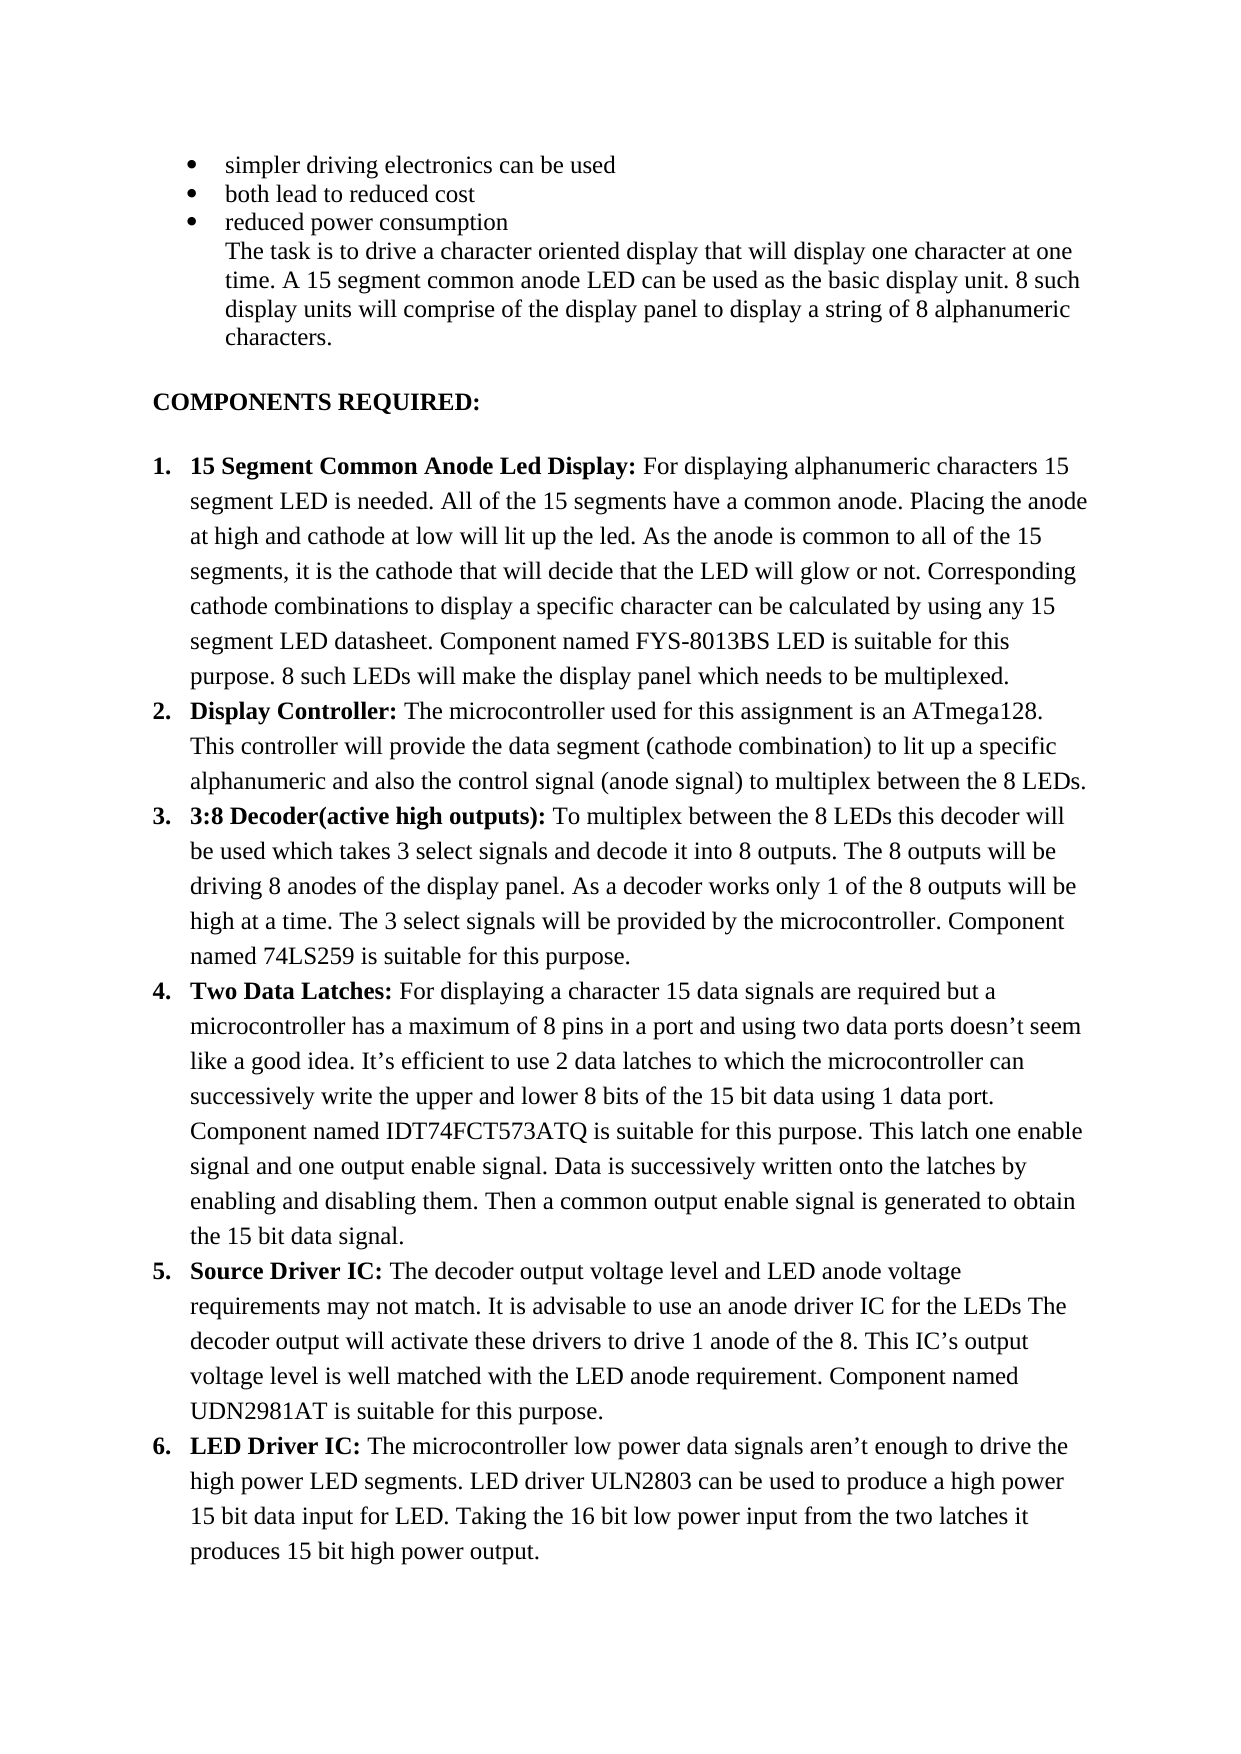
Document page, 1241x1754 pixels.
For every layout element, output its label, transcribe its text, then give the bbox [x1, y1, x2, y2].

list Two Data Latches: For displaying a character 15 data signals are required but a microcontroller has a maximum of 8 pins in a port and using two data ports doesn’t seem like a good idea. It’s efficient to use 2 data latches to which the microcontroller can successively write the upper and lower 8 bits of the 15 bit data using 1 data port. Component named IDT74FCT573ATQ is suitable for this purpose. This latch one enable signal and one output enable signal. Data is successively written onto the latches by enabling and disabling them. Then a common output enable signal is generated to obtain the 15 bit data signal. [152, 969, 1090, 1249]
list Display Controller: The microcontroller used for this assignment is an ATmega128. This controller will provide the data segment (cathode combination) to lit up a specific alphanumeric and also the control signal (anode signal) to multiplex between the 8 LEDs. [152, 689, 1090, 794]
list reduced power consumption The task is to drive a character oriented display that will display one character at one time. A 15 segment common anode LED can be used as the basic display unit. 8 such display units will comprise of the display panel to display a string of 8 alphanumeric characters. [187, 207, 1090, 351]
list LED Driver IC: The microcontroller low power data signals aren’t enough to drive the high power LED segments. LED driver ULN2803 can be used to produce a high power 15 bit data input for LED. Taking the 16 bit low power input from the two latches it produces 15 bit high power output. [152, 1424, 1090, 1564]
list 3:8 Decoder(active high outputs): To multiplex between the 8 LEDs this decoder will be used which takes 3 select signals and decode it into 8 outputs. The 8 outputs will be driving 8 anodes of the display panel. As a decoder works only 1 of the 8 outputs will be high at a time. The 3 select signals will be provided by the microcontroller. Component named 74LS259 is suitable for this purpose. [152, 794, 1090, 969]
list both lead to reduced cost [187, 179, 1090, 207]
list Source Driver IC: The decoder output voltage level and LED anode voltage requirements may not match. It is advisable to use an anode driver IC for the LEDs The decoder output will activate these drivers to drive 1 anode of the 8. This IC’s output voltage level is well matched with the LED anode requirement. Component named UDN2981AT is suitable for this purpose. [152, 1249, 1090, 1424]
list 15 Segment Common Anode Led Display: For displaying alphanumeric characters 15 segment LED is needed. All of the 15 segments have a common anode. Placing the anode at high and cathode at low will lit up the led. As the anode is common to all of the 15 segments, it is the cathode that will decide that the LED will glow or not. Corresponding cathode combinations to display a specific character can be calculated by using any 15 segment LED datasheet. Component named FYS-8013BS LED is suitable for this purpose. 8 such LEDs will make the display panel which needs to be multiplexed. [152, 444, 1090, 689]
list simpler driving electronics can be used [187, 150, 1090, 179]
text COMPONENTS REQUIRED: [152, 380, 1090, 415]
